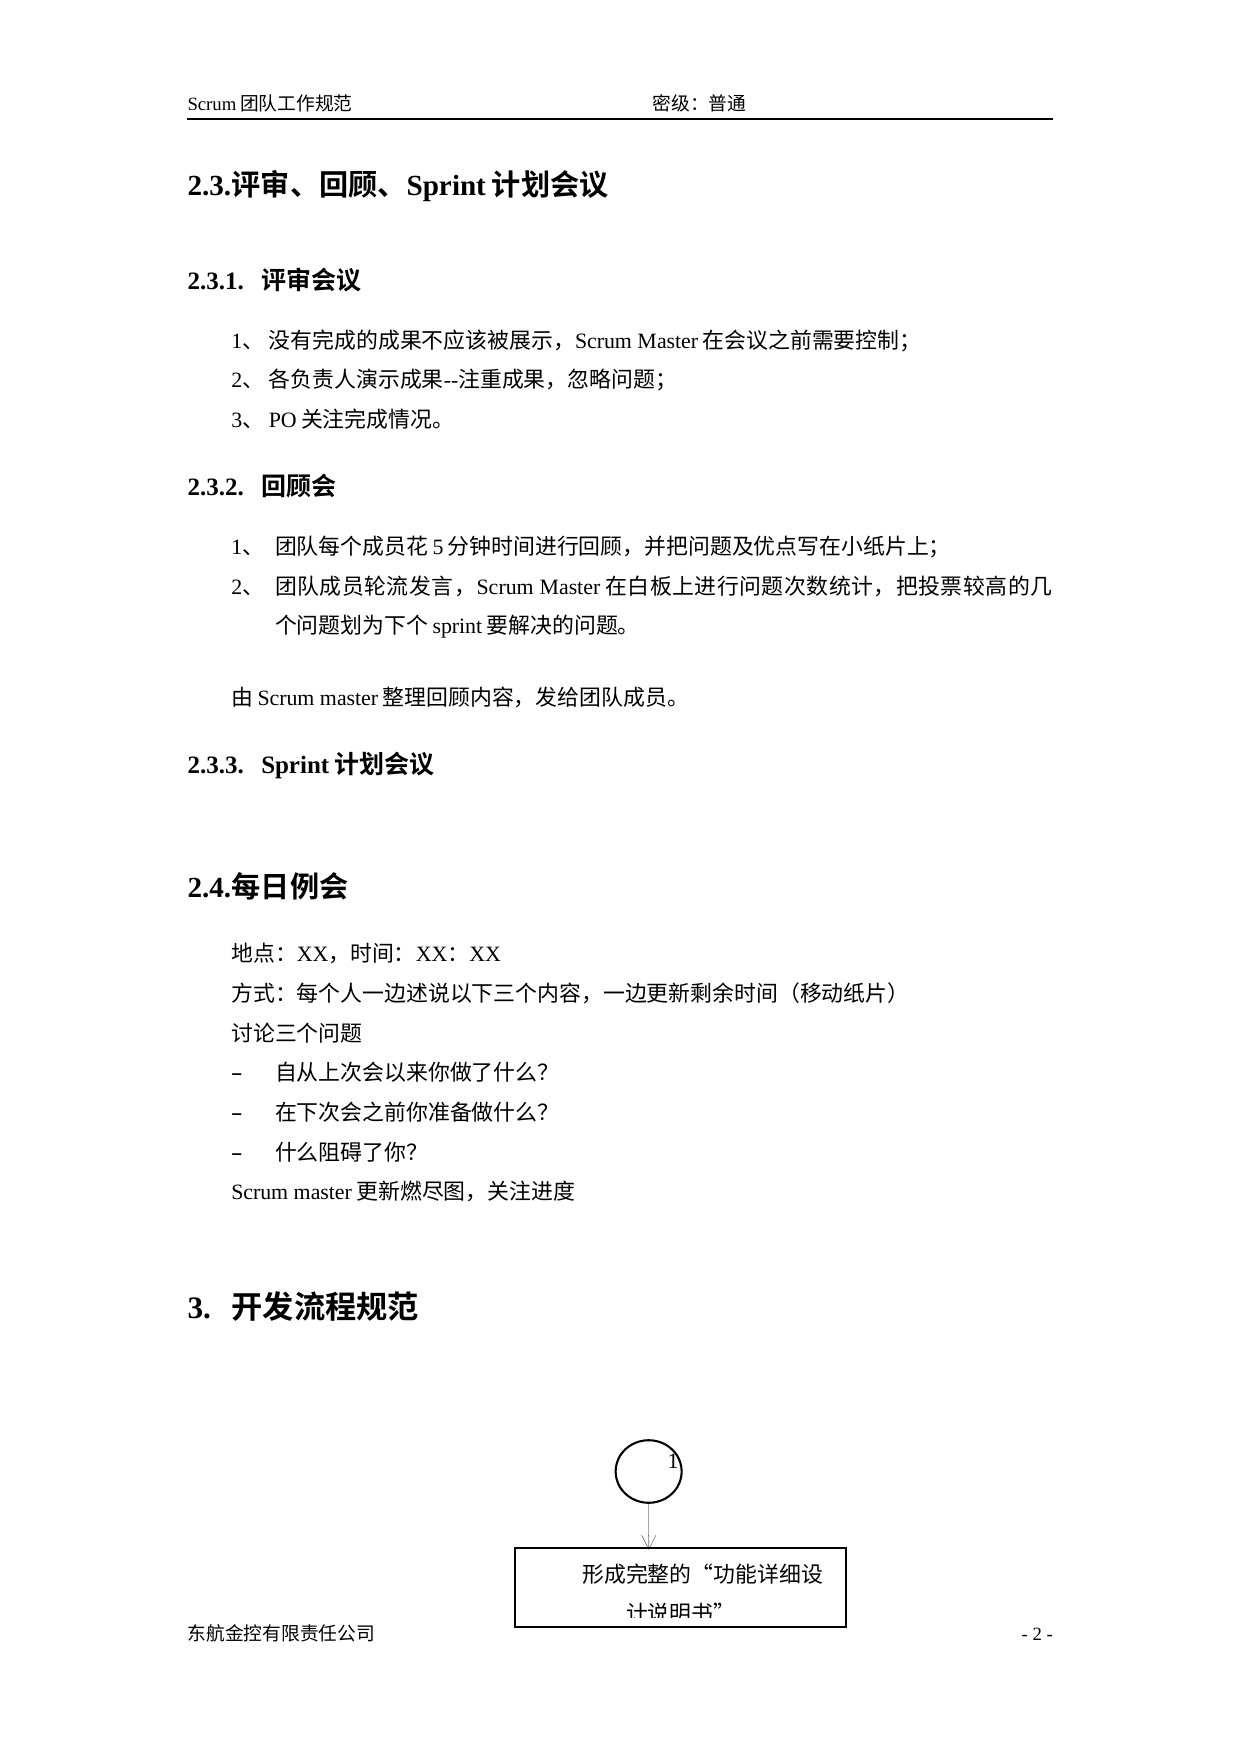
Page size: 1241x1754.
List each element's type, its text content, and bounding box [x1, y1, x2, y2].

subtitle 评审、回顾、Sprint计划会议 [187, 162, 1053, 204]
subtitle 每日例会 [187, 863, 1053, 906]
subtitle Sprint计划会议 [187, 744, 1053, 780]
text 讨论三个问题 [187, 1016, 1053, 1047]
list 各负责人演示成果--注重成果，忽略问题； [231, 362, 1053, 394]
list 什么阻碍了你？ [231, 1134, 1053, 1166]
subtitle 回顾会 [187, 467, 1053, 503]
text Scrum master更新燃尽图，关注进度 [231, 1174, 1053, 1206]
list 团队成员轮流发言，Scrum Master在白板上进行问题次数统计，把投票较高的几个问题划为下个sprint要解决的问题。 [231, 569, 1053, 640]
subtitle 评审会议 [187, 260, 1053, 296]
list 没有完成的成果不应该被展示，Scrum Master在会议之前需要控制； [231, 323, 1053, 354]
text 由Scrum master整理回顾内容，发给团队成员。 [231, 679, 1053, 711]
list 在下次会之前你准备做什么？ [231, 1095, 1053, 1127]
list 自从上次会以来你做了什么？ [231, 1055, 1053, 1087]
list PO关注完成情况。 [231, 402, 1053, 434]
subtitle 开发流程规范 [187, 1283, 1053, 1328]
text 地点：XX，时间：XX：XX [187, 936, 1053, 968]
text 方式：每个人一边述说以下三个内容，一边更新剩余时间（移动纸片） [187, 976, 1053, 1008]
list 团队每个成员花5分钟时间进行回顾，并把问题及优点写在小纸片上； [231, 529, 1053, 561]
